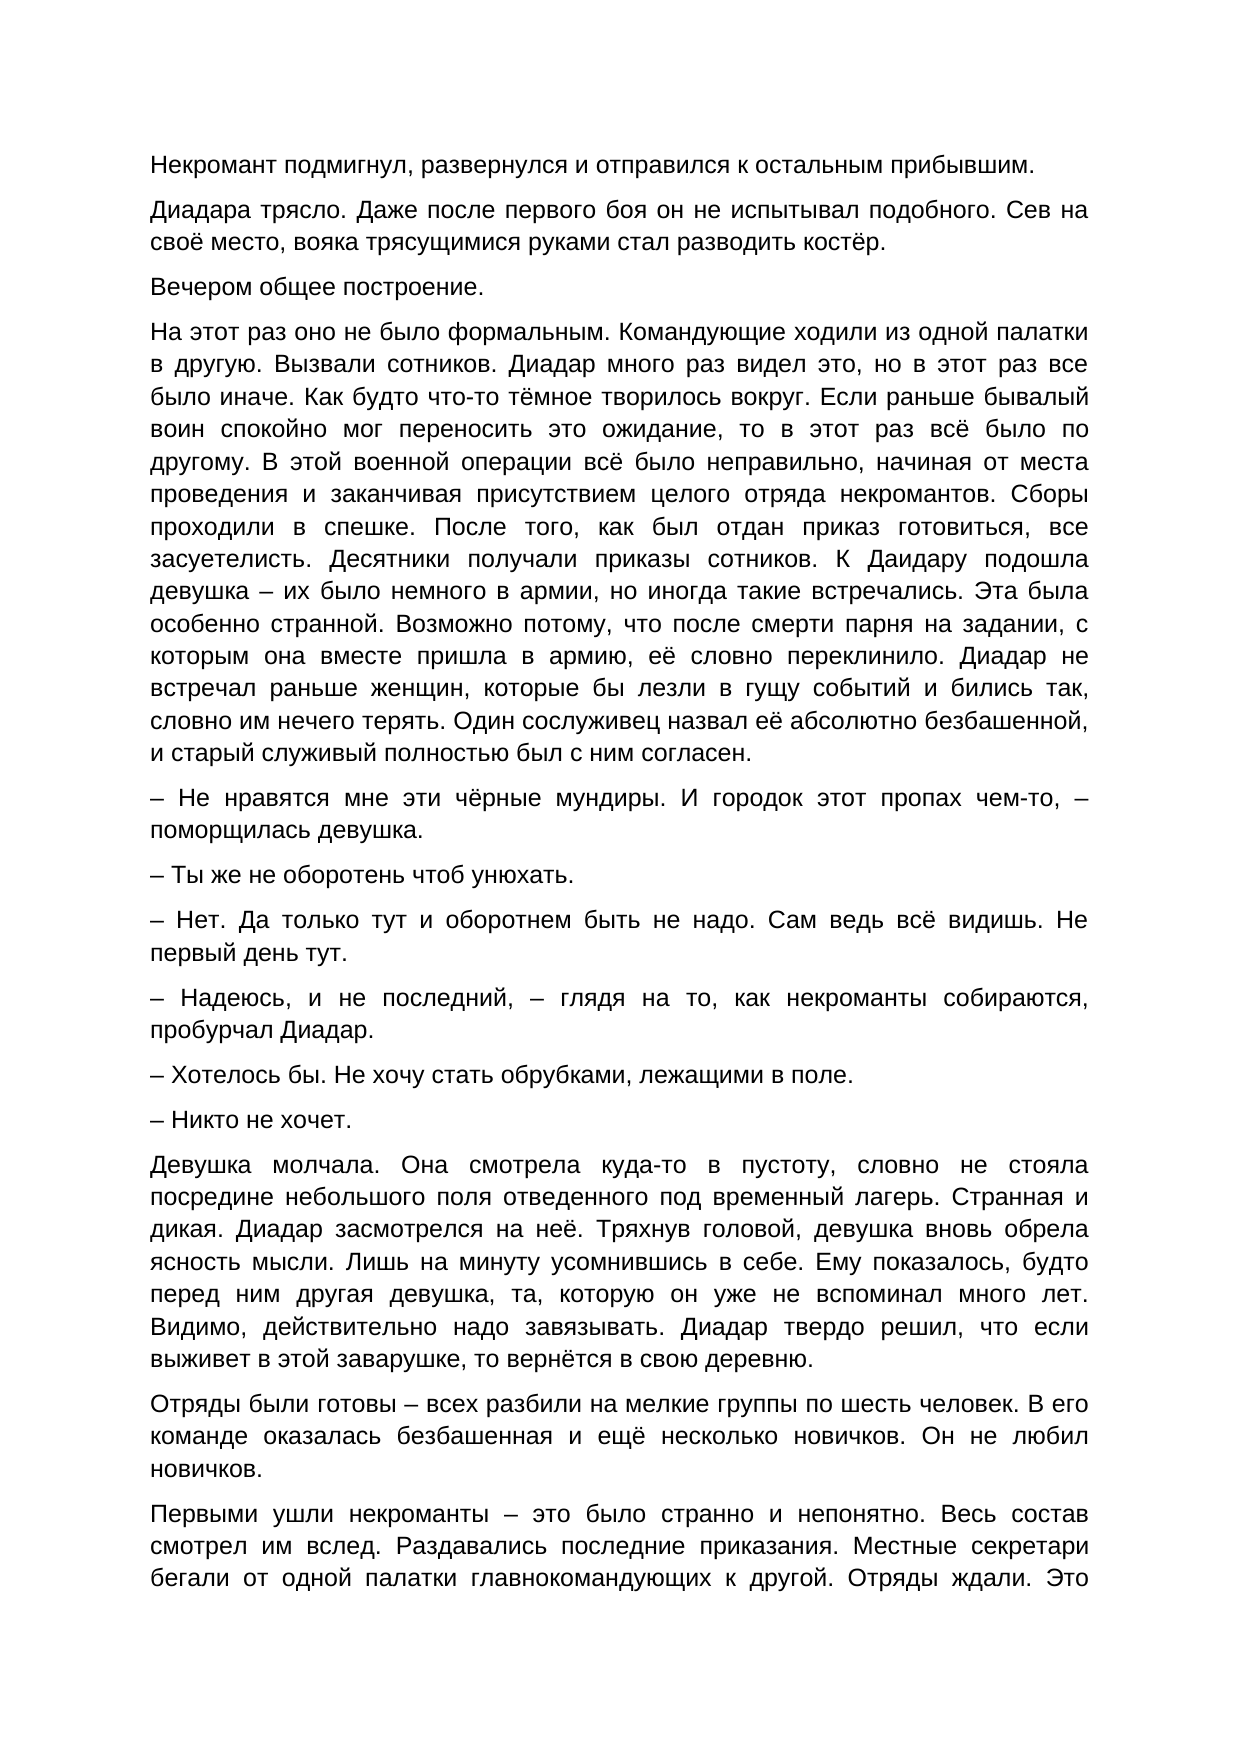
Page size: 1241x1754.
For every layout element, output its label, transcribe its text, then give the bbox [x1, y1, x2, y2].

text – Надеюсь, и не последний, – глядя на то, как некроманты собираются, пробурчал Диадар. [150, 983, 1090, 1044]
text Девушка молчала. Она смотрела куда-то в пустоту, словно не стояла посредине небольшого поля отведенного под временный лагерь. Странная и дикая. Диадар засмотрелся на неё. Тряхнув головой, девушка вновь обрела ясность мысли. Лишь на минуту усомнившись в себе. Ему показалось, будто перед ним другая девушка, та, которую он уже не вспоминал много лет. Видимо, действительно надо завязывать. Диадар твердо решил, что если выживет в этой заварушке, то вернётся в свою деревню. [150, 1150, 1090, 1373]
text – Нет. Да только тут и оборотнем быть не надо. Сам ведь всё видишь. Не первый день тут. [150, 905, 1090, 966]
text Вечером общее построение. [150, 272, 1090, 301]
text – Хотелось бы. Не хочу стать обрубками, лежащими в поле. [150, 1060, 1090, 1089]
text Диадара трясло. Даже после первого боя он не испытывал подобного. Сев на своё место, вояка трясущимися руками стал разводить костёр. [150, 195, 1090, 256]
text Отряды были готовы – всех разбили на мелкие группы по шесть человек. В его команде оказалась безбашенная и ещё несколько новичков. Он не любил новичков. [150, 1389, 1090, 1482]
text Некромант подмигнул, развернулся и отправился к остальным прибывшим. [150, 150, 1090, 179]
text – Не нравятся мне эти чёрные мундиры. И городок этот пропах чем-то, – поморщилась девушка. [150, 783, 1090, 844]
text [150, 1499, 1090, 1592]
text – Никто не хочет. [150, 1105, 1090, 1133]
text – Ты же не оборотень чтоб унюхать. [150, 860, 1090, 889]
text На этот раз оно не было формальным. Командующие ходили из одной палатки в другую. Вызвали сотников. Диадар много раз видел это, но в этот раз все было иначе. Как будто что-то тёмное творилось вокруг. Если раньше бывалый воин спокойно мог переносить это ожидание, то в этот раз всё было по другому. В этой военной операции всё было неправильно, начиная от места проведения и заканчивая присутствием целого отряда некромантов. Сборы проходили в спешке. После того, как был отдан приказ готовиться, все засуетелисть. Десятники получали приказы сотников. К Даидару подошла девушка – их было немного в армии, но иногда такие встречались. Эта была особенно странной. Возможно потому, что после смерти парня на задании, с которым она вместе пришла в армию, её словно переклинило. Диадар не встречал раньше женщин, которые бы лезли в гущу событий и бились так, словно им нечего терять. Один сослуживец назвал её абсолютно безбашенной, и старый служивый полностью был с ним согласен. [150, 317, 1090, 767]
